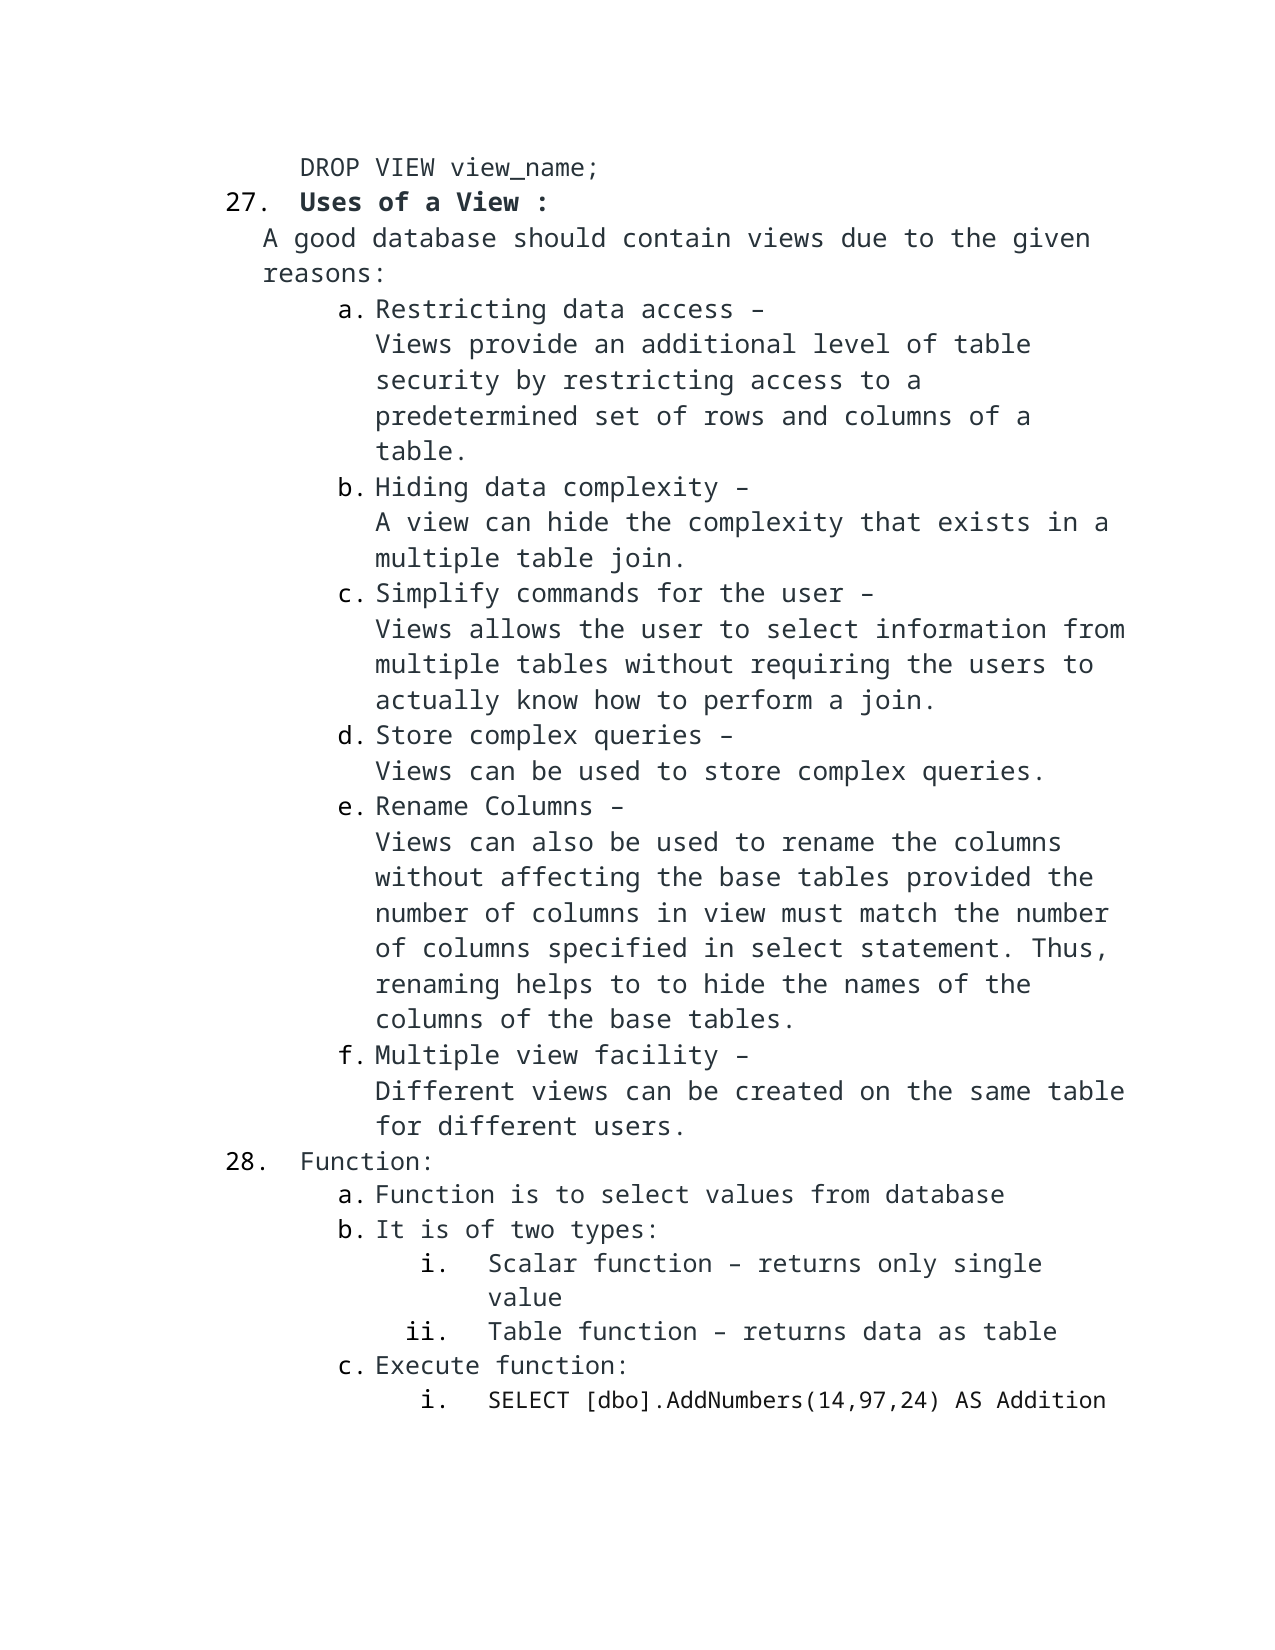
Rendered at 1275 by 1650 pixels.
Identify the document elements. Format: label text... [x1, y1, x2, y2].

list Restricting data access – Views provide an additional level of table security by restricting access to a predetermined set of rows and columns of a table. [337, 291, 1125, 468]
list Function: [225, 1143, 1125, 1177]
list Rename Columns – Views can also be used to rename the columns without affecting the base tables provided the number of columns in view must match the number of columns specified in select statement. Thus, renaming helps to to hide the names of the columns of the base tables. [337, 788, 1125, 1037]
list Multiple view facility – Different views can be created on the same table for different users. [337, 1037, 1125, 1143]
list It is of two types: [337, 1211, 1125, 1245]
list Simplify commands for the user – Views allows the user to select information from multiple tables without requiring the users to actually know how to perform a join. [337, 575, 1125, 717]
list Hiding data complexity – A view can hide the complexity that exists in a multiple table join. [337, 468, 1125, 575]
list Execute function: [337, 1347, 1125, 1382]
list Table function – returns data as table [450, 1313, 1125, 1347]
list Store complex queries – Views can be used to store complex queries. [337, 717, 1125, 788]
list Scalar function – returns only single value [450, 1245, 1125, 1313]
list SELECT [dbo].AddNumbers(14,97,24) AS Addition [450, 1382, 1125, 1416]
text DROP VIEW view_name; [300, 150, 1125, 184]
list Function is to select values from database [337, 1177, 1125, 1211]
list Uses of a View : A good database should contain views due to the given reasons: [225, 184, 1125, 291]
